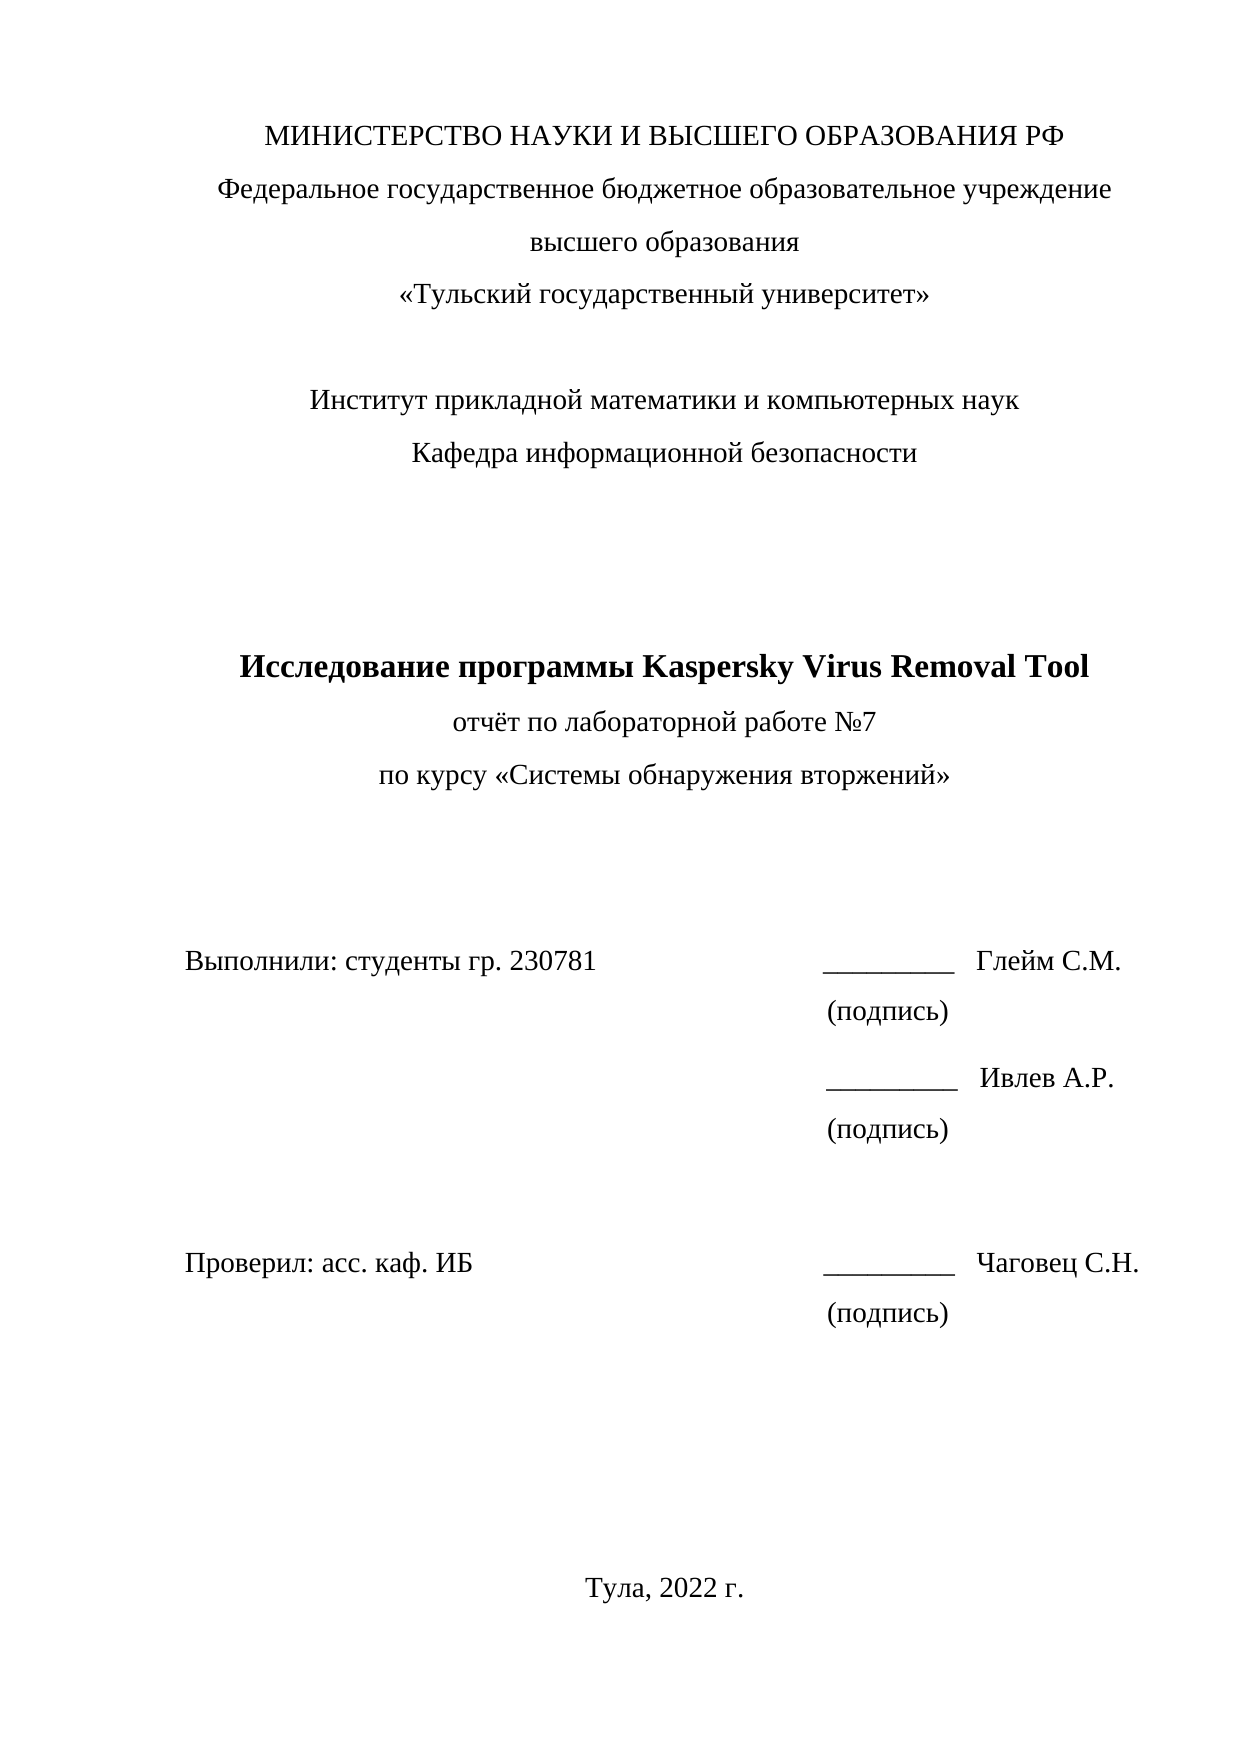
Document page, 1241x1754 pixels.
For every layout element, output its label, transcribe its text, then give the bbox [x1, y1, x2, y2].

text отчёт по лабораторной работе №7 [177, 704, 1152, 738]
text (подпись) [177, 1111, 1152, 1144]
text _________ Ивлев А.Р. [177, 1060, 1152, 1094]
text МИНИСТЕРСТВО НАУКИ И ВЫСШЕГО ОБРАЗОВАНИЯ РФ [177, 118, 1152, 152]
text Кафедра информационной безопасности [177, 435, 1152, 468]
text Федеральное государственное бюджетное образовательное учреждение [177, 171, 1152, 204]
text Исследование программы Kaspersky Virus Removal Tool [177, 646, 1152, 684]
text Институт прикладной математики и компьютерных наук [177, 382, 1152, 416]
text по курсу «Системы обнаружения вторжений» [177, 757, 1152, 791]
text «Тульский государственный университет» [177, 277, 1152, 310]
text Выполнили: студенты гр. 230781 _________ Глейм С.М. [177, 943, 1152, 977]
text (подпись) [827, 1295, 1152, 1328]
text Тула, 2022 г. [177, 1571, 1152, 1604]
text (подпись) [177, 993, 1152, 1027]
text Проверил: асс. каф. ИБ _________ Чаговец С.Н. [177, 1245, 1152, 1278]
text высшего образования [177, 224, 1152, 257]
